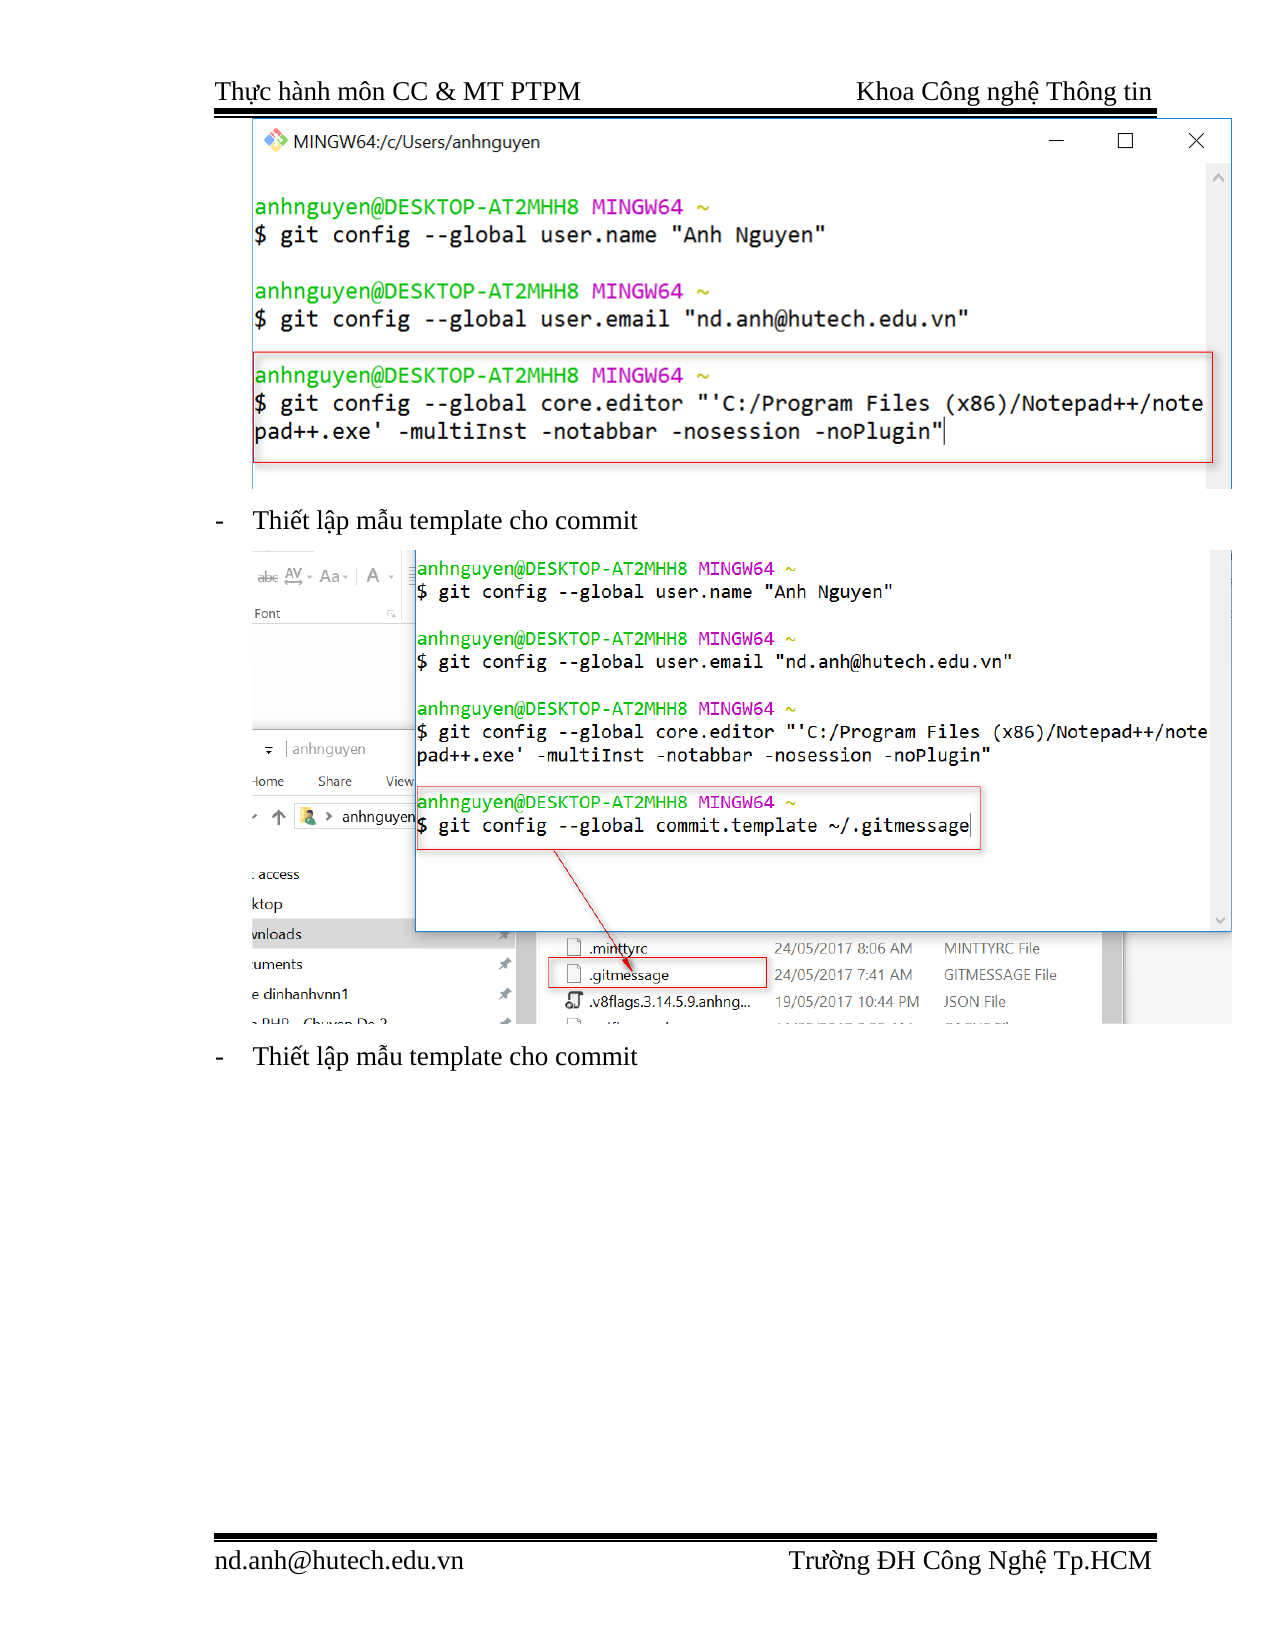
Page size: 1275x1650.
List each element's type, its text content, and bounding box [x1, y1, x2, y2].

list Thiết lập mẫu template cho commit [215, 1039, 1157, 1071]
picture [252, 550, 1232, 1024]
list Thiết lập mẫu template cho commit [215, 504, 1157, 535]
picture [252, 118, 1232, 489]
